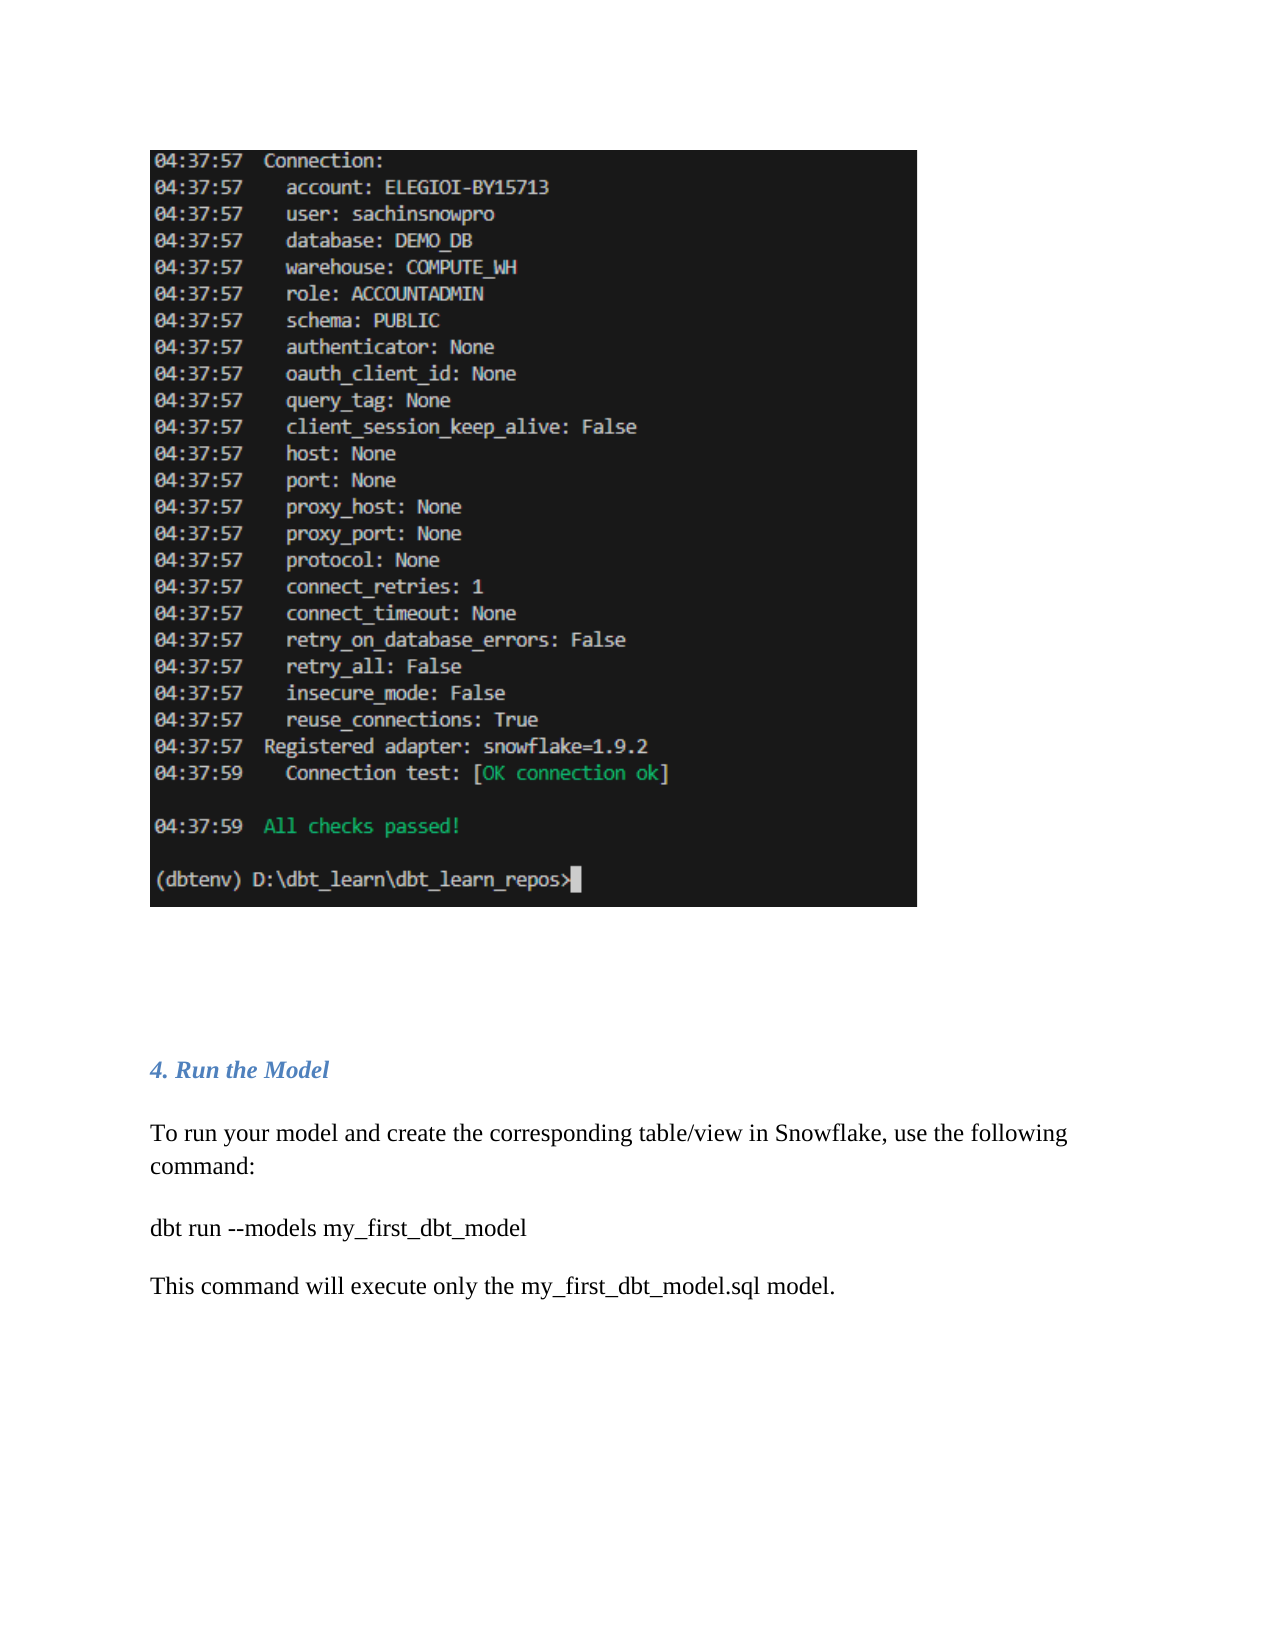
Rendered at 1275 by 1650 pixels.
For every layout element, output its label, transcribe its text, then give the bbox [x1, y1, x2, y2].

text To run your model and create the corresponding table/view in Snowflake, use the following command: [150, 1118, 1125, 1179]
text dbt run --models my_first_dbt_model [150, 1213, 1125, 1242]
subtitle 4. Run the Model [150, 1056, 1125, 1084]
picture [150, 150, 918, 907]
text This command will execute only the my_first_dbt_model.sql model. [150, 1271, 1125, 1300]
